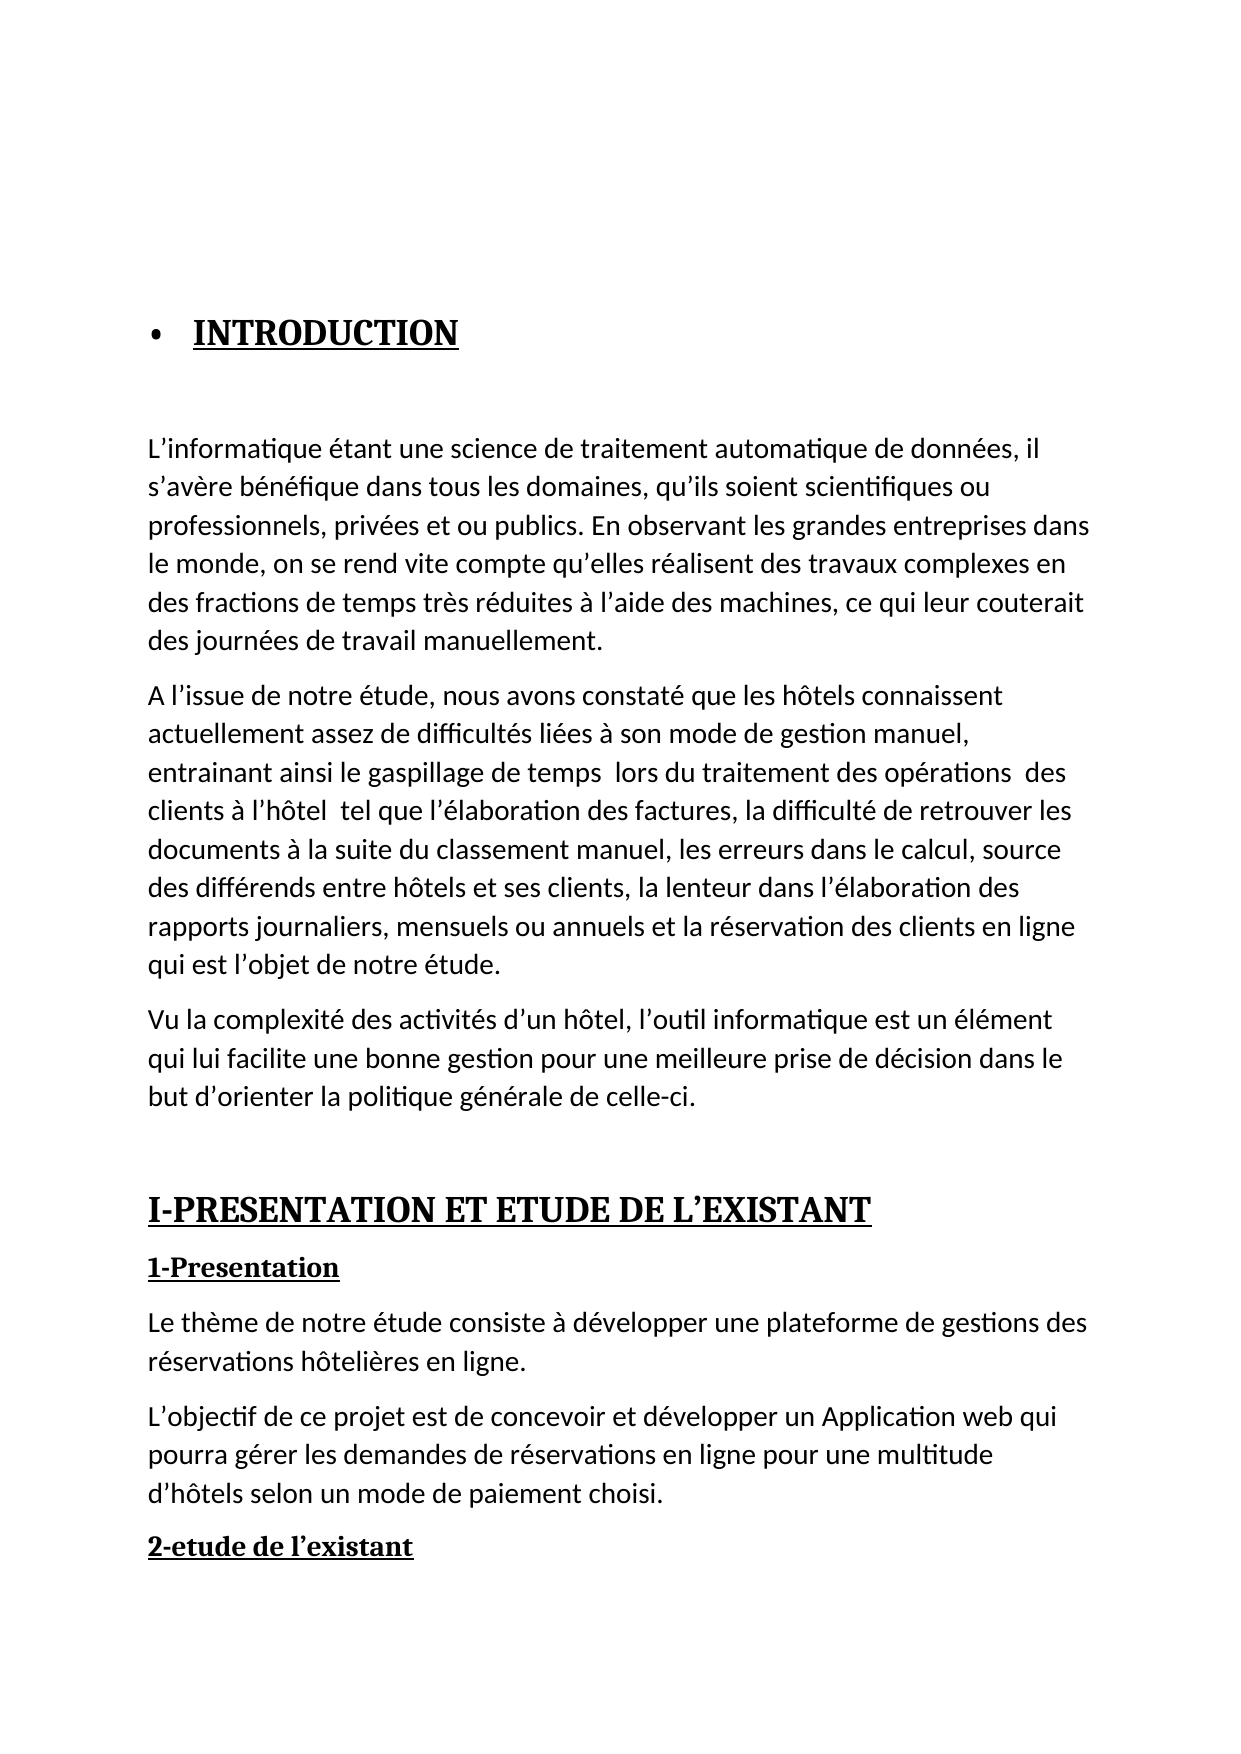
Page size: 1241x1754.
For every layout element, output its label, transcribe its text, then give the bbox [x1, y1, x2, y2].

text Vu la complexité des activités d’un hôtel, l’outil informatique est un élément qui lui facilite une bonne gestion pour une meilleure prise de décision dans le but d’orienter la politique générale de celle-ci. [148, 1001, 1093, 1114]
text L’informatique étant une science de traitement automatique de données, il s’avère bénéfique dans tous les domaines, qu’ils soient scientifiques ou professionnels, privées et ou publics. En observant les grandes entreprises dans le monde, on se rend vite compte qu’elles réalisent des travaux complexes en des fractions de temps très réduites à l’aide des machines, ce qui leur couterait des journées de travail manuellement. [148, 430, 1093, 658]
text 2-etude de l’existant [148, 1530, 1093, 1563]
text I-PRESENTATION ET ETUDE DE L’EXISTANT [148, 1188, 1093, 1232]
list INTRODUCTION [148, 312, 1093, 355]
text L’objectif de ce projet est de concevoir et développer un Application web qui pourra gérer les demandes de réservations en ligne pour une multitude d’hôtels selon un mode de paiement choisi. [148, 1398, 1093, 1511]
text Le thème de notre étude consiste à développer une plateforme de gestions des réservations hôtelières en ligne. [148, 1304, 1093, 1378]
text 1-Presentation [148, 1252, 1093, 1285]
text A l’issue de notre étude, nous avons constaté que les hôtels connaissent actuellement assez de difficultés liées à son mode de gestion manuel, entrainant ainsi le gaspillage de temps lors du traitement des opérations des clients à l’hôtel tel que l’élaboration des factures, la difficulté de retrouver les documents à la suite du classement manuel, les erreurs dans le calcul, source des différends entre hôtels et ses clients, la lenteur dans l’élaboration des rapports journaliers, mensuels ou annuels et la réservation des clients en ligne qui est l’objet de notre étude. [148, 677, 1093, 982]
